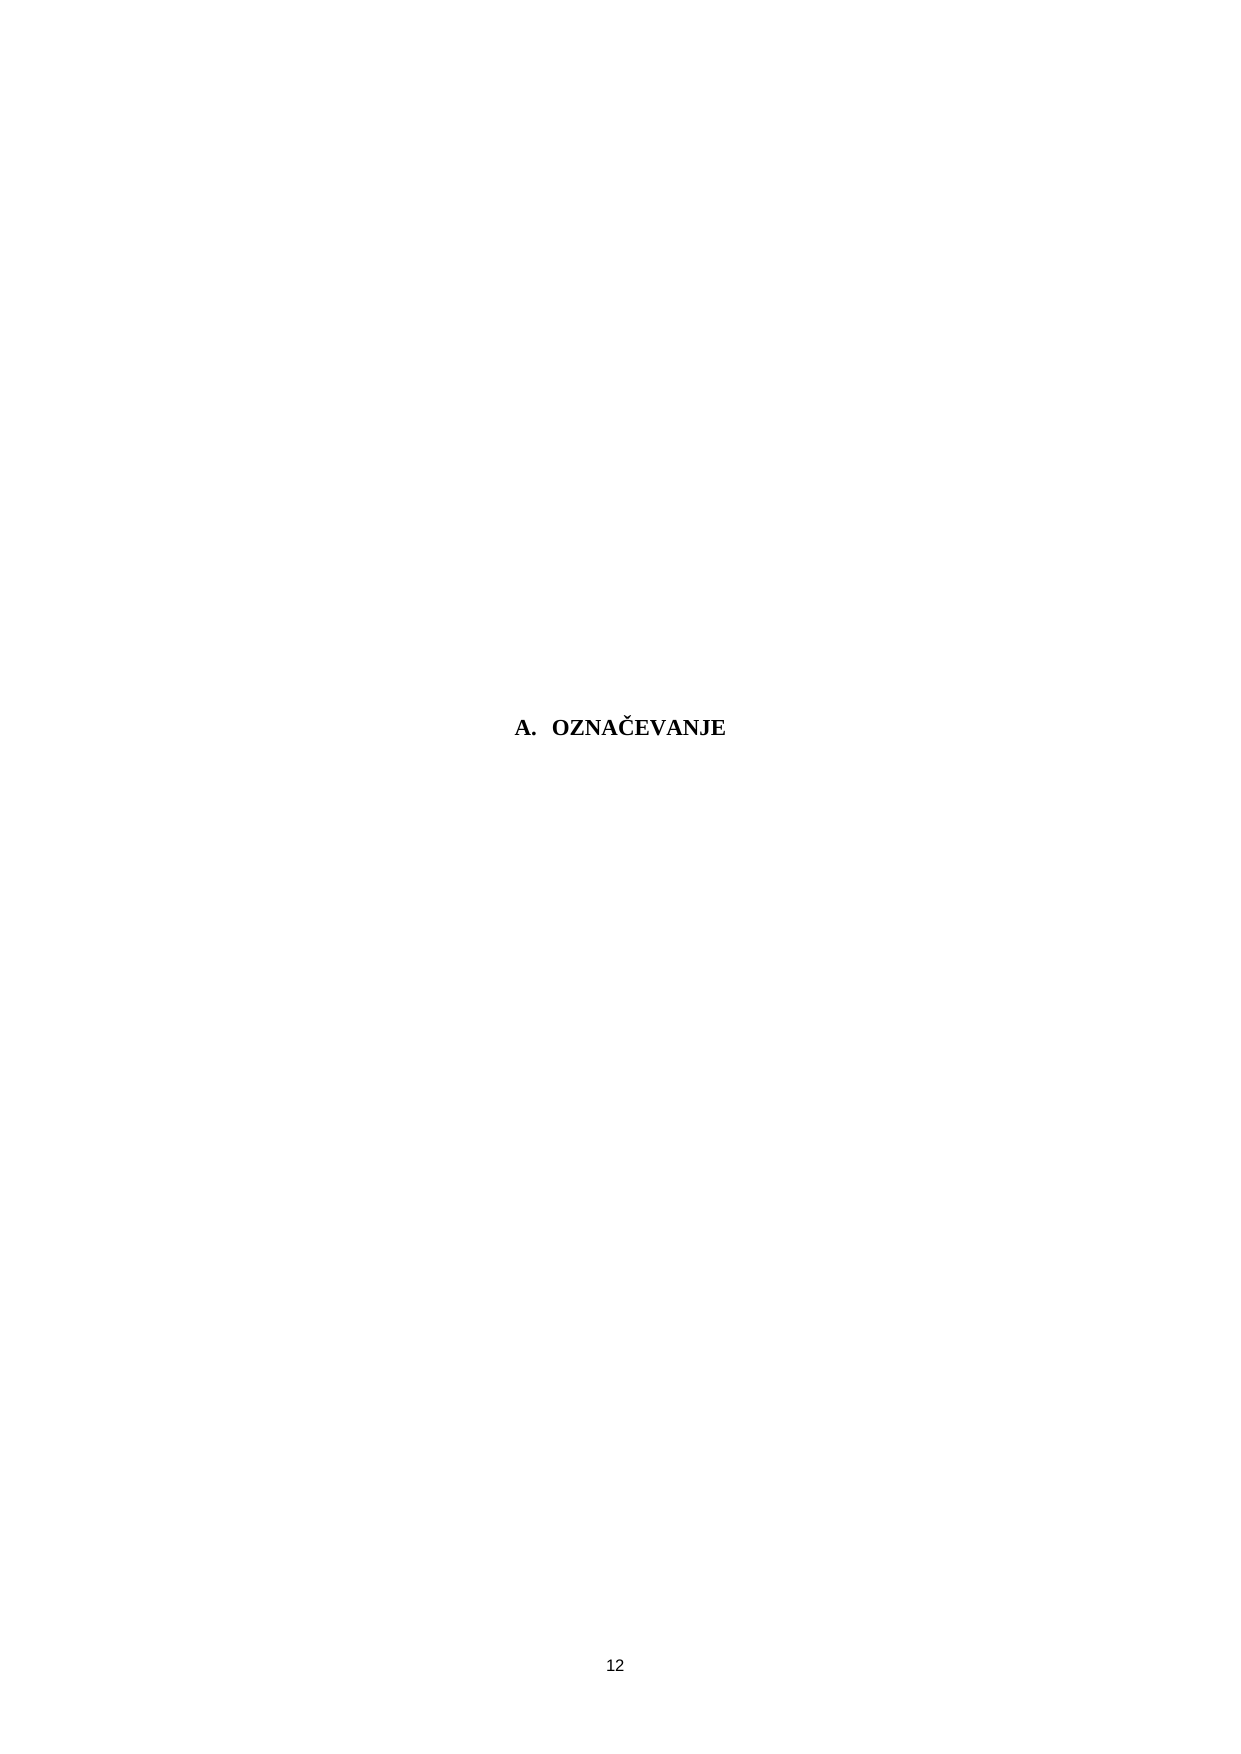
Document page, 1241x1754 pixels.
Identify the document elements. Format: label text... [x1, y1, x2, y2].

list OZNAČEVANJE [148, 714, 1092, 740]
